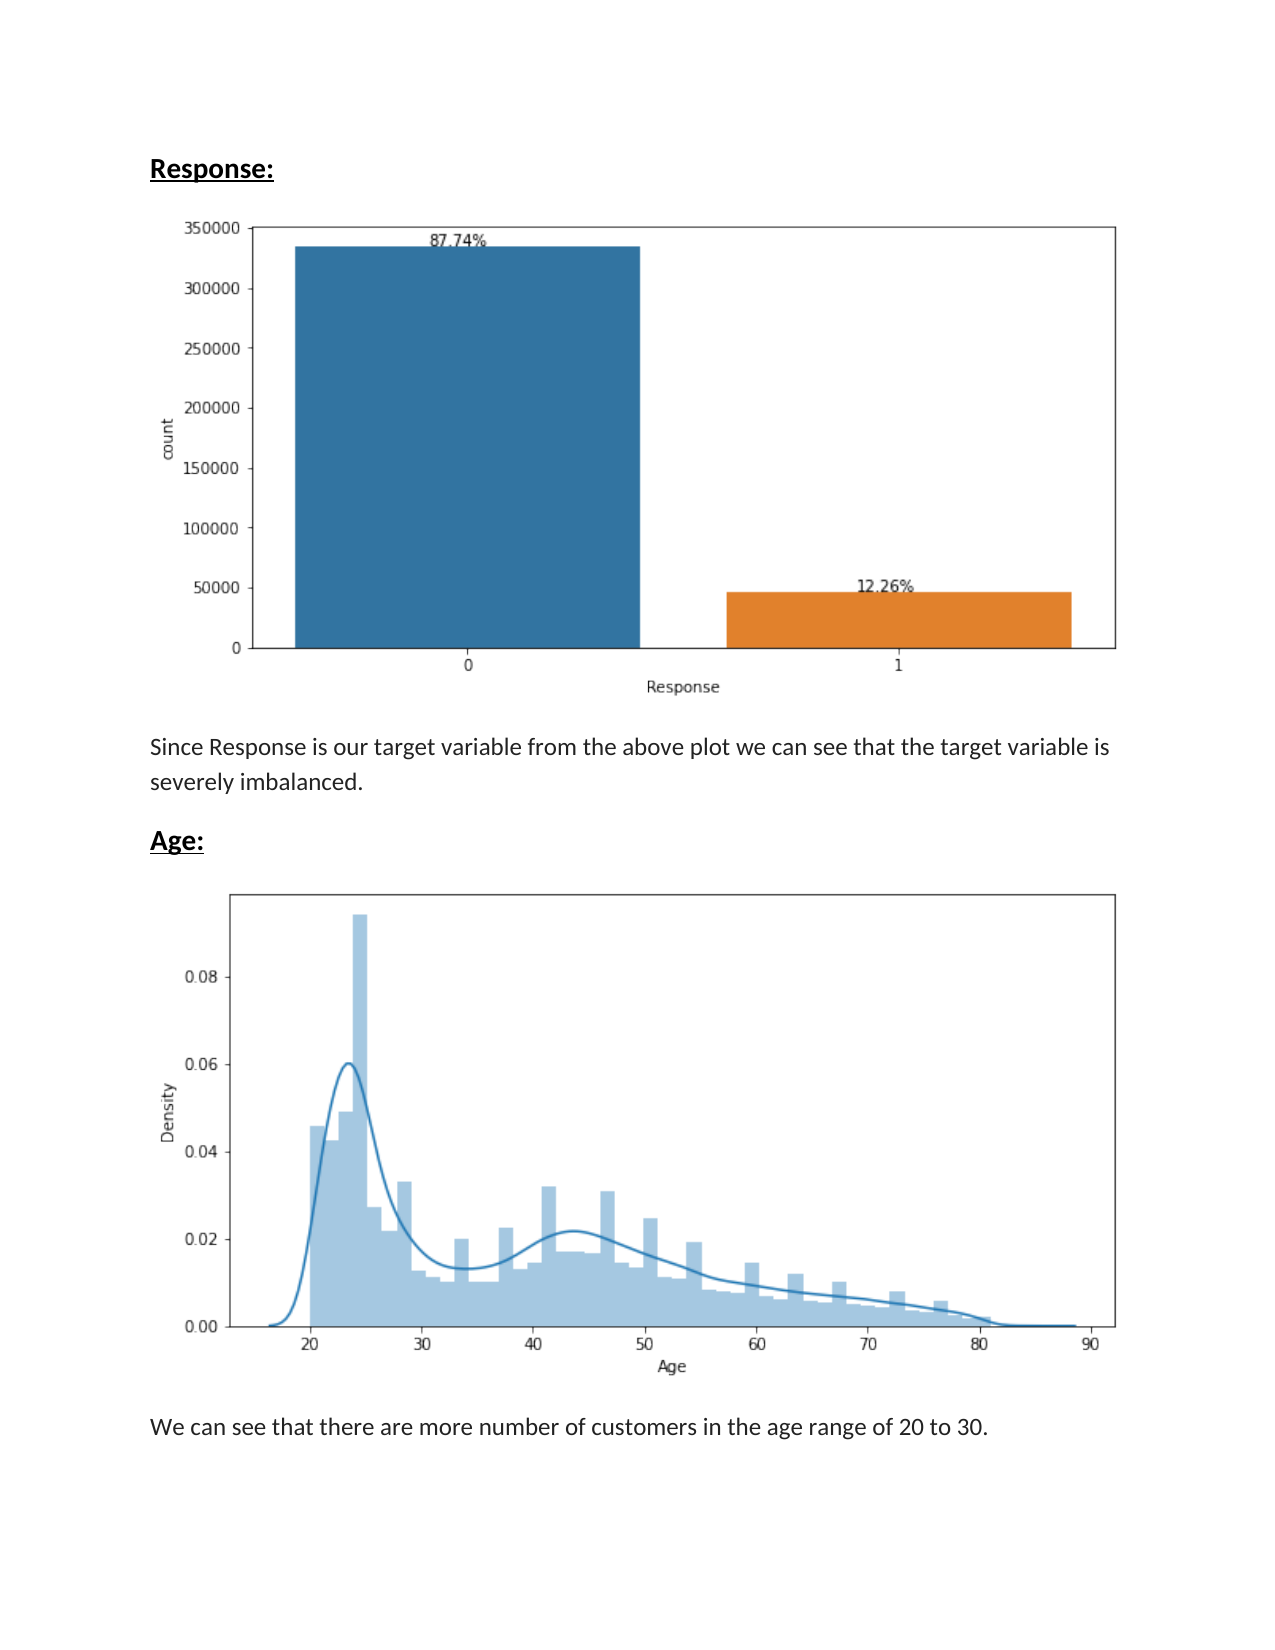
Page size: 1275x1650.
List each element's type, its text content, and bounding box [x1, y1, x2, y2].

text Response: [150, 150, 1125, 186]
picture [150, 884, 1125, 1387]
text Age: [150, 822, 1125, 858]
text We can see that there are more number of customers in the age range of 20 to 30. [150, 1411, 1125, 1442]
picture [150, 211, 1125, 707]
text Since Response is our target variable from the above plot we can see that the target variable is severely imbalanced. [150, 731, 1125, 797]
